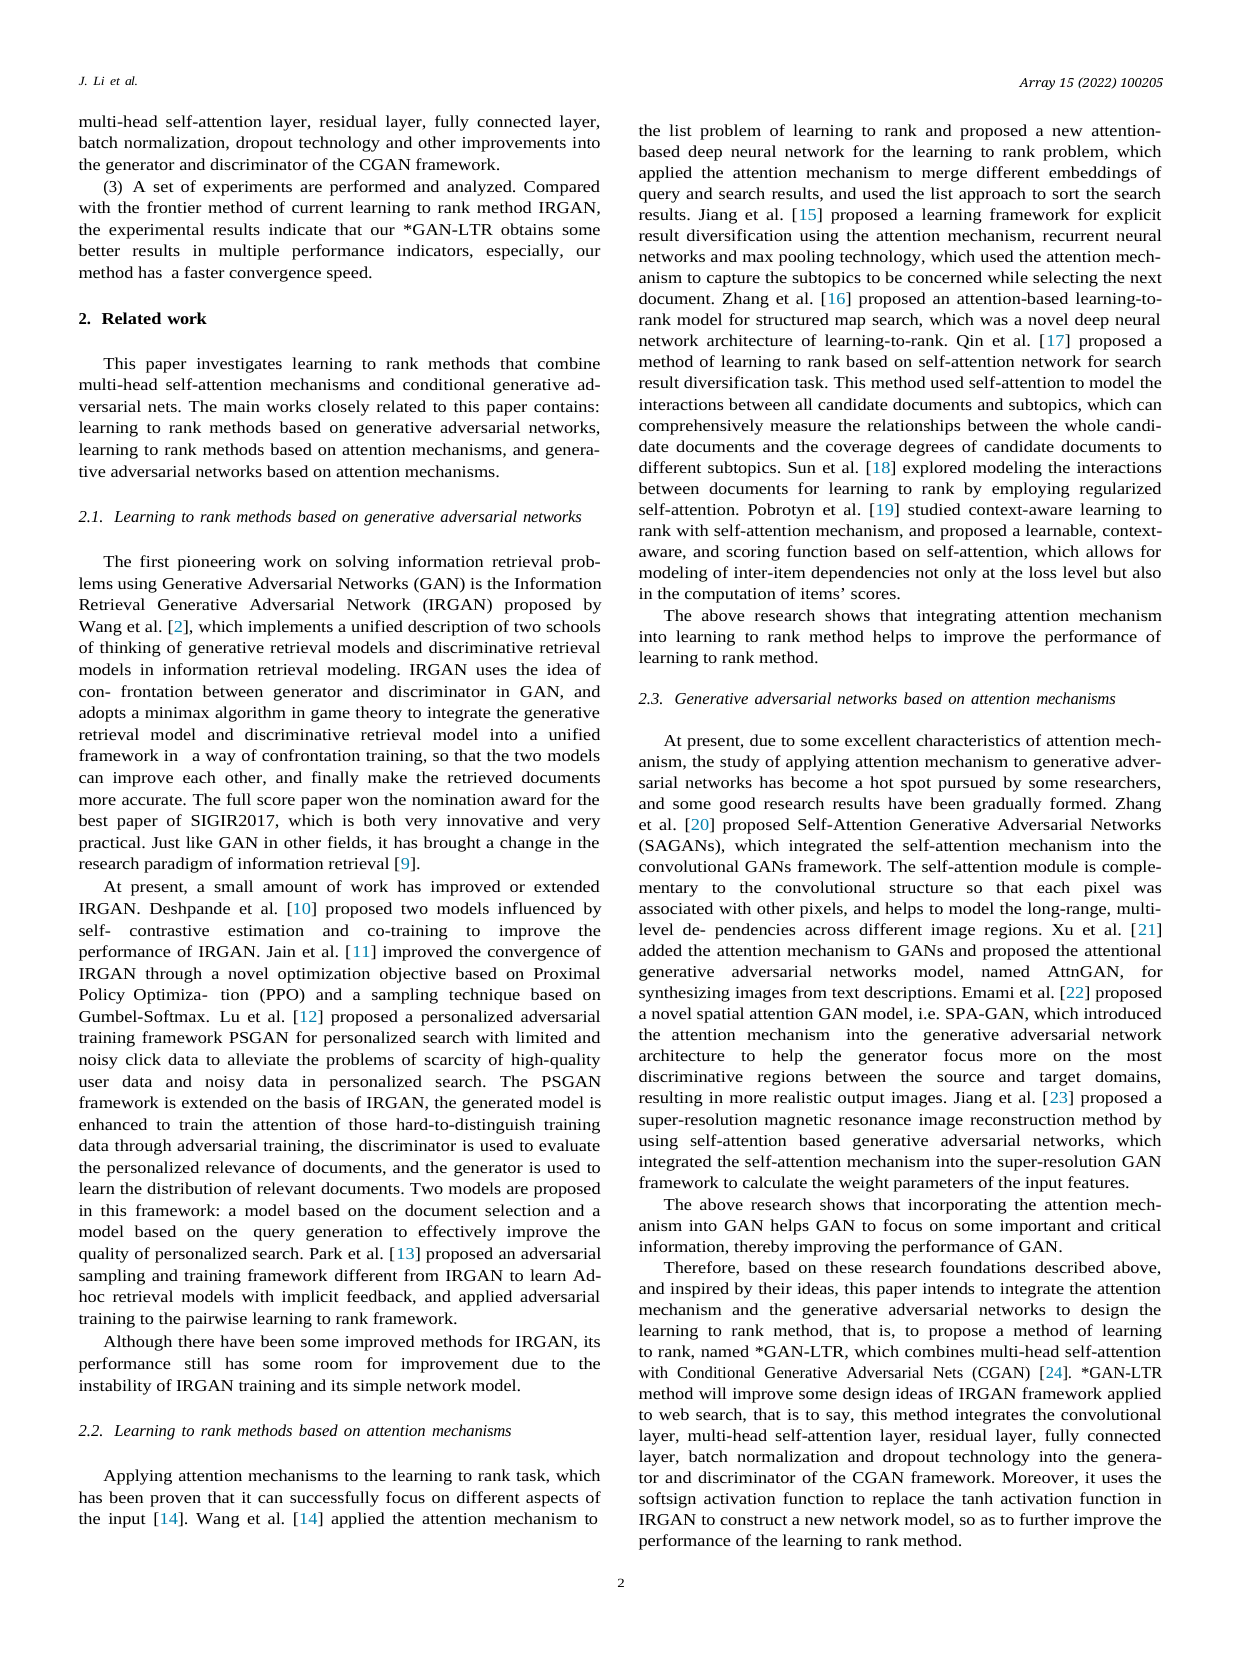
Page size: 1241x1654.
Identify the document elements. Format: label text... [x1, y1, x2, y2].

text Therefore, based on these research foundations described above, and inspired by their ideas, this paper intends to integrate the attention mechanism and the generative adversarial networks to design the learning to rank method, that is, to propose a method of learning to rank, named *GAN-LTR, which combines multi-head self-attention with Conditional Generative Adversarial Nets (CGAN) [24]. *GAN-LTR method will improve some design ideas of IRGAN framework applied to web search, that is to say, this method integrates the convolutional layer, multi-head self-attention layer, residual layer, fully connected layer, batch normalization and dropout technology into the genera- tor and discriminator of the CGAN framework. Moreover, it uses the softsign activation function to replace the tanh activation function in IRGAN to construct a new network model, so as to further improve the performance of the learning to rank method. [638, 1258, 1162, 1550]
text The above research shows that integrating attention mechanism into learning to rank method helps to improve the performance of learning to rank method. [638, 606, 1162, 667]
text At present, a small amount of work has improved or extended IRGAN. Deshpande et al. [10] proposed two models influenced by self- contrastive estimation and co-training to improve the performance of IRGAN. Jain et al. [11] improved the convergence of IRGAN through a novel optimization objective based on Proximal Policy Optimiza- tion (PPO) and a sampling technique based on Gumbel-Softmax. Lu et al. [12] proposed a personalized adversarial training framework PSGAN for personalized search with limited and noisy click data to alleviate the problems of scarcity of high-quality user data and noisy data in personalized search. The PSGAN framework is extended on the basis of IRGAN, the generated model is enhanced to train the attention of those hard-to-distinguish training data through adversarial training, the discriminator is used to evaluate the personalized relevance of documents, and the generator is used to learn the distribution of relevant documents. Two models are proposed in this framework: a model based on the document selection and a model based on the query generation to effectively improve the quality of personalized search. Park et al. [13] proposed an adversarial sampling and training framework different from IRGAN to learn Ad-hoc retrieval models with implicit feedback, and applied adversarial training to the pairwise learning to rank framework. [78, 877, 601, 1328]
list Generative adversarial networks based on attention mechanisms [638, 689, 1178, 708]
text Applying attention mechanisms to the learning to rank task, which has been proven that it can successfully focus on different aspects of the input [14]. Wang et al. [14] applied the attention mechanism to [78, 1466, 601, 1528]
text The first pioneering work on solving information retrieval prob- lems using Generative Adversarial Networks (GAN) is the Information Retrieval Generative Adversarial Network (IRGAN) proposed by Wang et al. [2], which implements a unified description of two schools of thinking of generative retrieval models and discriminative retrieval models in information retrieval modeling. IRGAN uses the idea of con- frontation between generator and discriminator in GAN, and adopts a minimax algorithm in game theory to integrate the generative retrieval model and discriminative retrieval model into a unified framework in a way of confrontation training, so that the two models can improve each other, and finally make the retrieved documents more accurate. The full score paper won the nomination award for the best paper of SIGIR2017, which is both very innovative and very practical. Just like GAN in other fields, it has brought a change in the research paradigm of information retrieval [9]. [78, 552, 601, 873]
text This paper investigates learning to rank methods that combine multi-head self-attention mechanisms and conditional generative ad- versarial nets. The main works closely related to this paper contains: learning to rank methods based on generative adversarial networks, learning to rank methods based on attention mechanisms, and genera- tive adversarial networks based on attention mechanisms. [78, 353, 601, 481]
subtitle Related work [78, 309, 605, 328]
picture [1046, 1367, 1052, 1376]
text the list problem of learning to rank and proposed a new attention- based deep neural network for the learning to rank problem, which applied the attention mechanism to merge different embeddings of query and search results, and used the list approach to sort the search results. Jiang et al. [15] proposed a learning framework for explicit result diversification using the attention mechanism, recurrent neural networks and max pooling technology, which used the attention mech- anism to capture the subtopics to be concerned while selecting the next document. Zhang et al. [16] proposed an attention-based learning-to- rank model for structured map search, which was a novel deep neural network architecture of learning-to-rank. Qin et al. [17] proposed a method of learning to rank based on self-attention network for search result diversification task. This method used self-attention to model the interactions between all candidate documents and subtopics, which can comprehensively measure the relationships between the whole candi- date documents and the coverage degrees of candidate documents to different subtopics. Sun et al. [18] explored modeling the interactions between documents for learning to rank by employing regularized self-attention. Pobrotyn et al. [19] studied context-aware learning to rank with self-attention mechanism, and proposed a learnable, context- aware, and scoring function based on self-attention, which allows for modeling of inter-item dependencies not only at the loss level but also in the computation of items’ scores. [638, 121, 1162, 603]
text multi-head self-attention layer, residual layer, fully connected layer, batch normalization, dropout technology and other improvements into the generator and discriminator of the CGAN framework. [78, 111, 601, 174]
picture [808, 209, 815, 217]
picture [168, 1515, 174, 1522]
text The above research shows that incorporating the attention mech- anism into GAN helps GAN to focus on some important and critical information, thereby improving the performance of GAN. [638, 1194, 1162, 1256]
text Although there have been some improved methods for IRGAN, its performance still has some room for improvement due to the instability of IRGAN training and its simple network model. [78, 1332, 601, 1394]
list Learning to rank methods based on generative adversarial networks [78, 507, 605, 526]
list A set of experiments are performed and analyzed. Compared with the frontier method of current learning to rank method IRGAN, the experimental results indicate that our *GAN-LTR obtains some better results in multiple performance indicators, especially, our method has a faster convergence speed. [78, 177, 601, 282]
picture [1054, 1370, 1062, 1378]
list Learning to rank methods based on attention mechanisms [78, 1421, 605, 1440]
picture [1056, 335, 1064, 346]
text At present, due to some excellent characteristics of attention mech- anism, the study of applying attention mechanism to generative adver- sarial networks has become a hot spot pursued by some researchers, and some good research results have been gradually formed. Zhang et al. [20] proposed Self-Attention Generative Adversarial Networks (SAGANs), which integrated the self-attention mechanism into the convolutional GANs framework. The self-attention module is comple- mentary to the convolutional structure so that each pixel was associated with other pixels, and helps to model the long-range, multi-level de- pendencies across different image regions. Xu et al. [21] added the attention mechanism to GANs and proposed the attentional generative adversarial networks model, named AttnGAN, for synthesizing images from text descriptions. Emami et al. [22] proposed a novel spatial attention GAN model, i.e. SPA-GAN, which introduced the attention mechanism into the generative adversarial network architecture to help the generator focus more on the most discriminative regions between the source and target domains, resulting in more realistic output images. Jiang et al. [23] proposed a super-resolution magnetic resonance image reconstruction method by using self-attention based generative adversarial networks, which integrated the self-attention mechanism into the super-resolution GAN framework to calculate the weight parameters of the input features. [638, 731, 1162, 1192]
